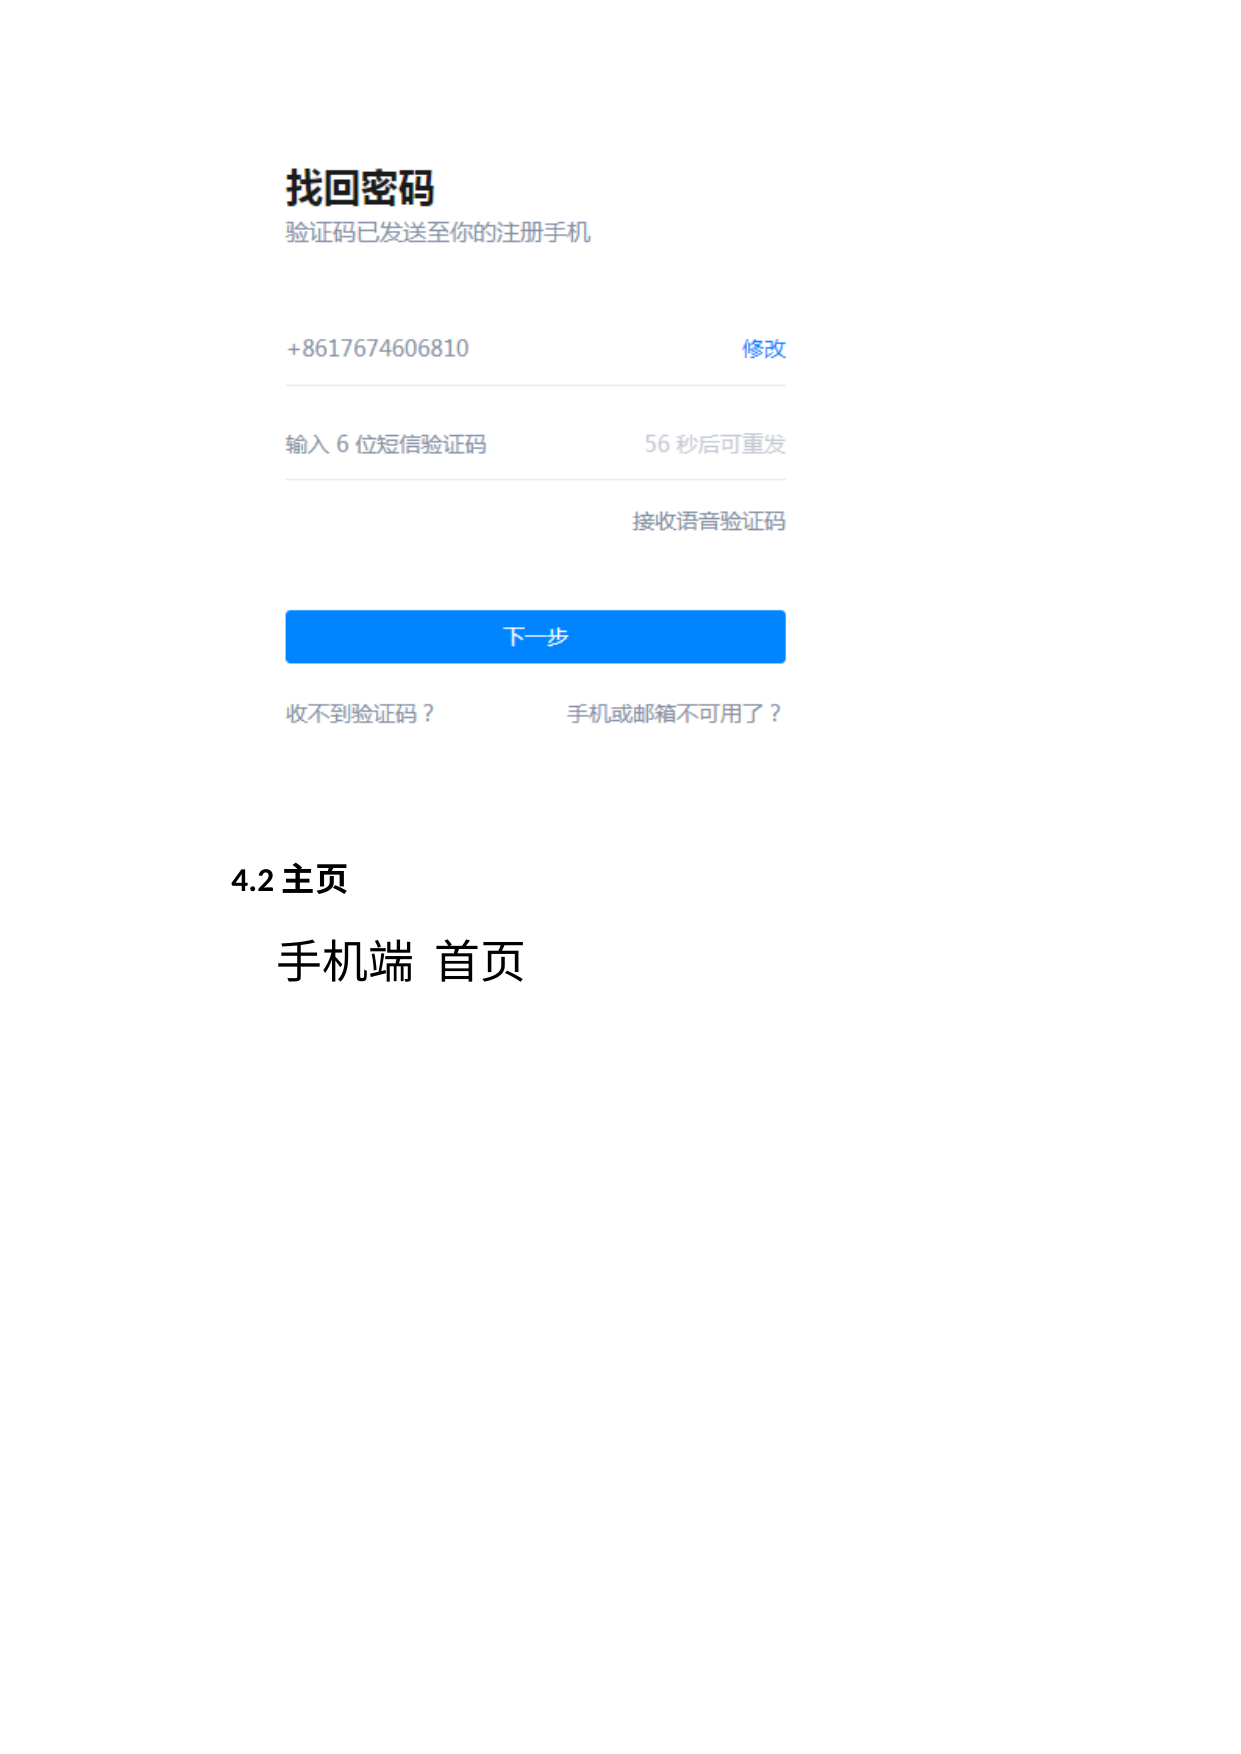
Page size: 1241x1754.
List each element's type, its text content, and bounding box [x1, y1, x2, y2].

list 4.2 主页 [187, 844, 1053, 909]
text 手机端 首页 [187, 909, 1053, 1007]
picture [275, 162, 822, 742]
